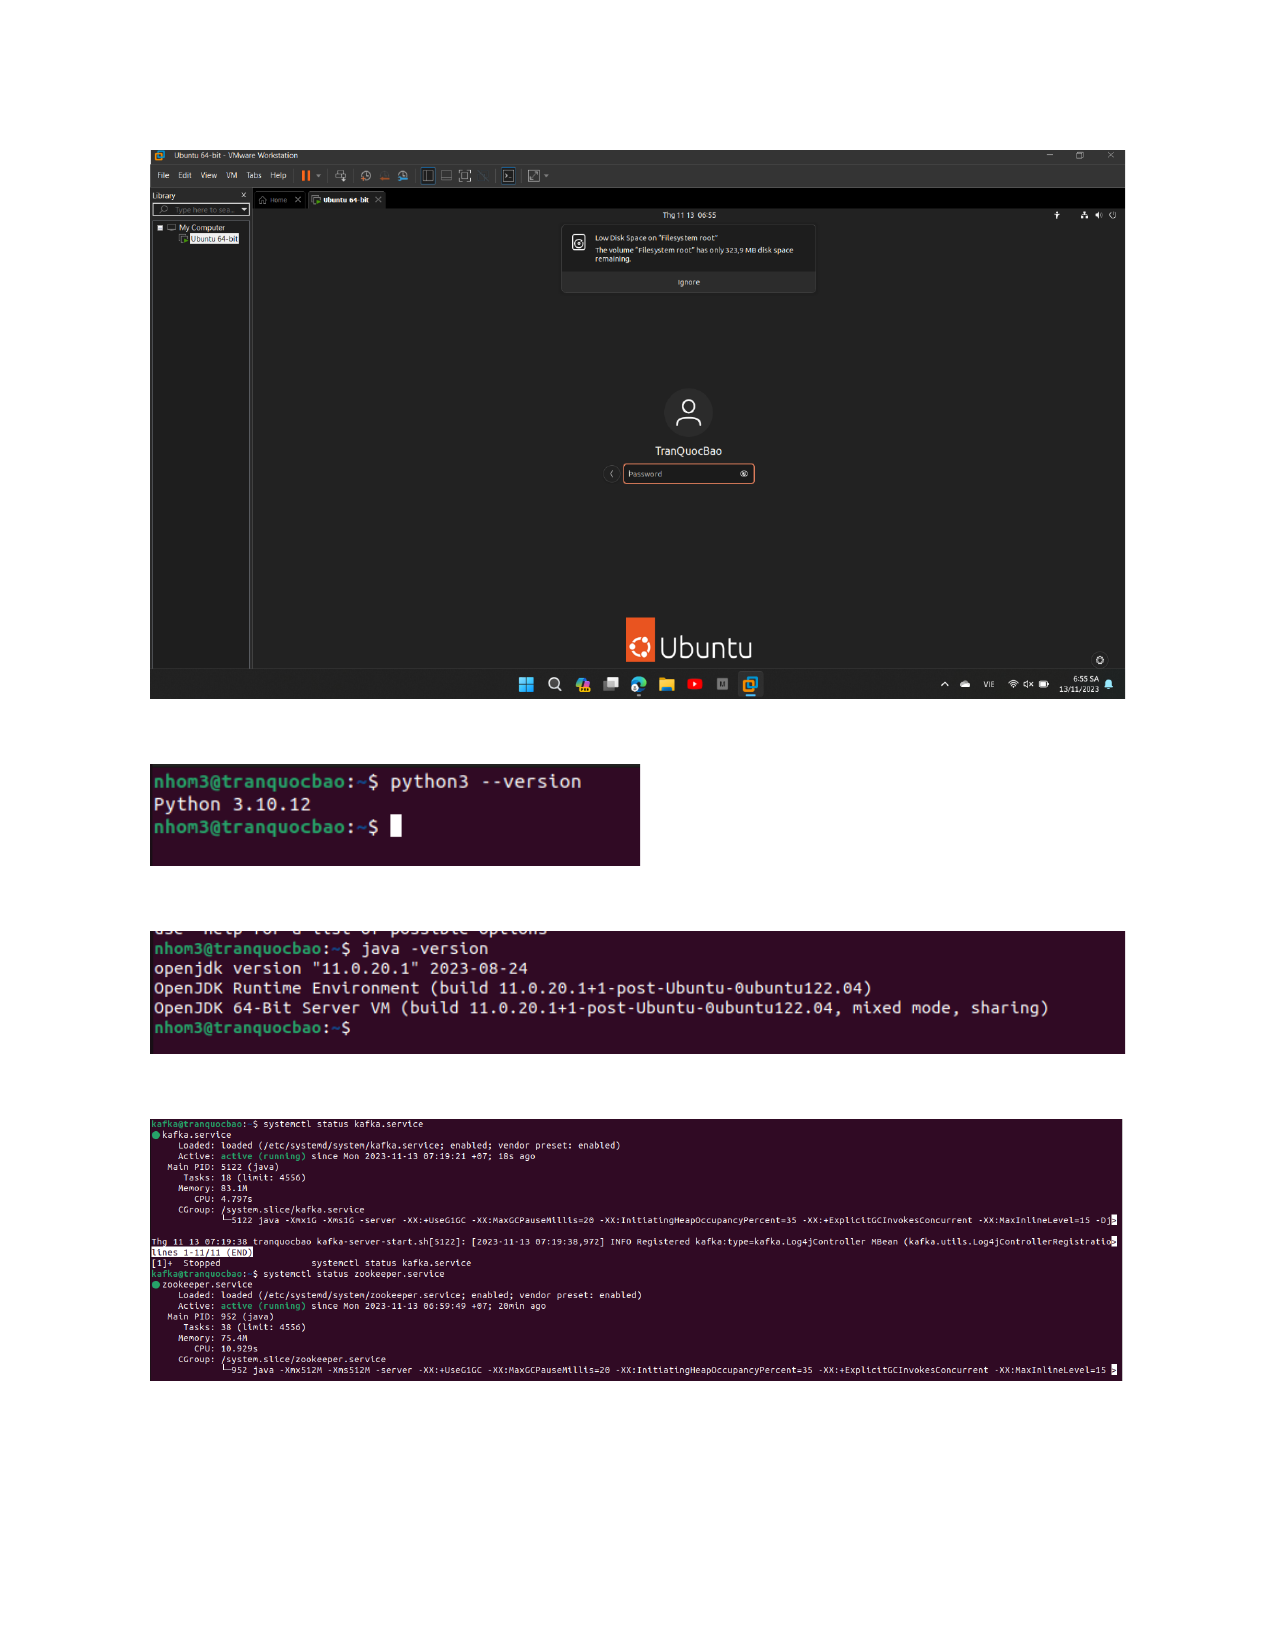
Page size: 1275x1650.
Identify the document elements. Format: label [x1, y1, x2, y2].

picture [150, 931, 1125, 1054]
picture [150, 764, 640, 866]
picture [150, 1119, 1123, 1381]
picture [150, 150, 1125, 699]
